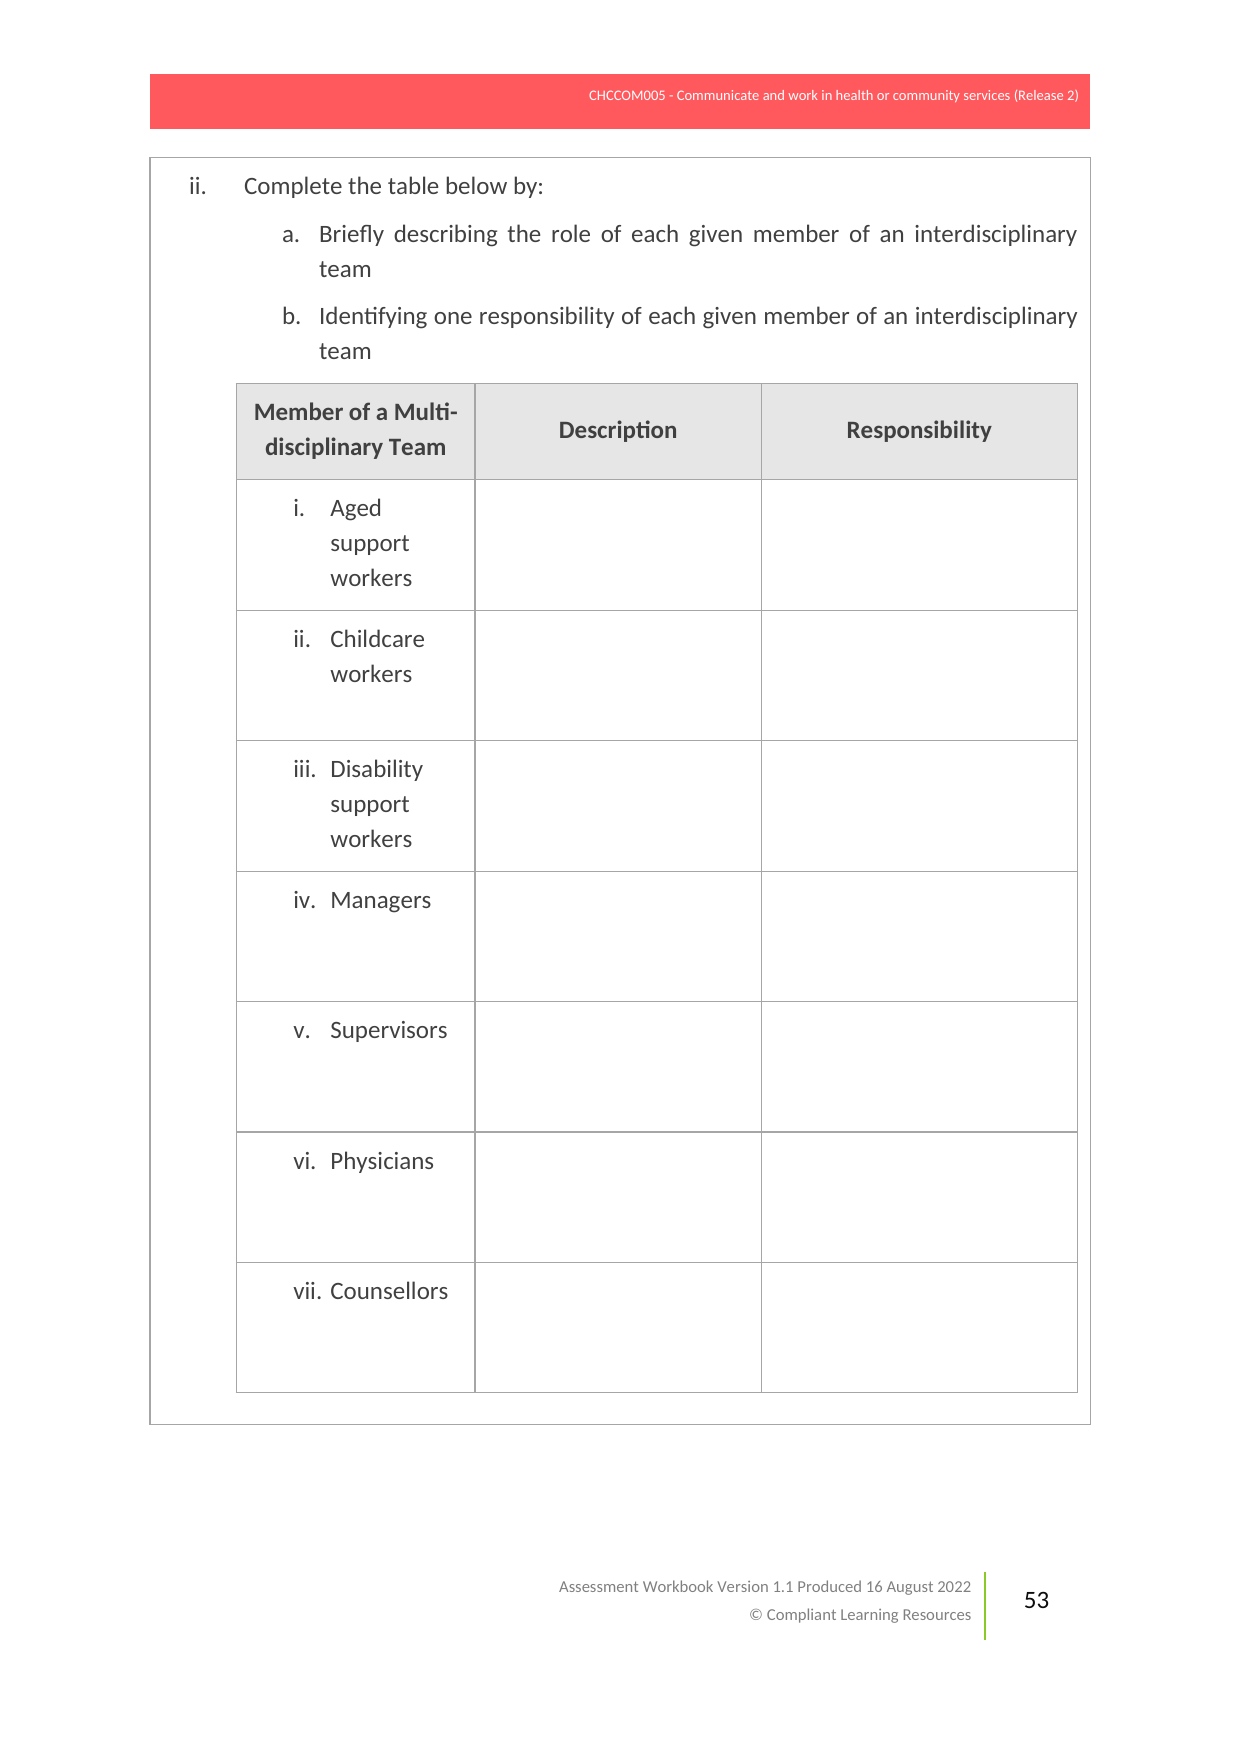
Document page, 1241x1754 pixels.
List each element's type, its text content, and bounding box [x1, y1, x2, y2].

table_header Complete the table below by: Briefly describing the role of each given member of an interdisciplinary team Identifying one responsibility of each given member of an interdisciplinary team [151, 158, 1090, 1423]
